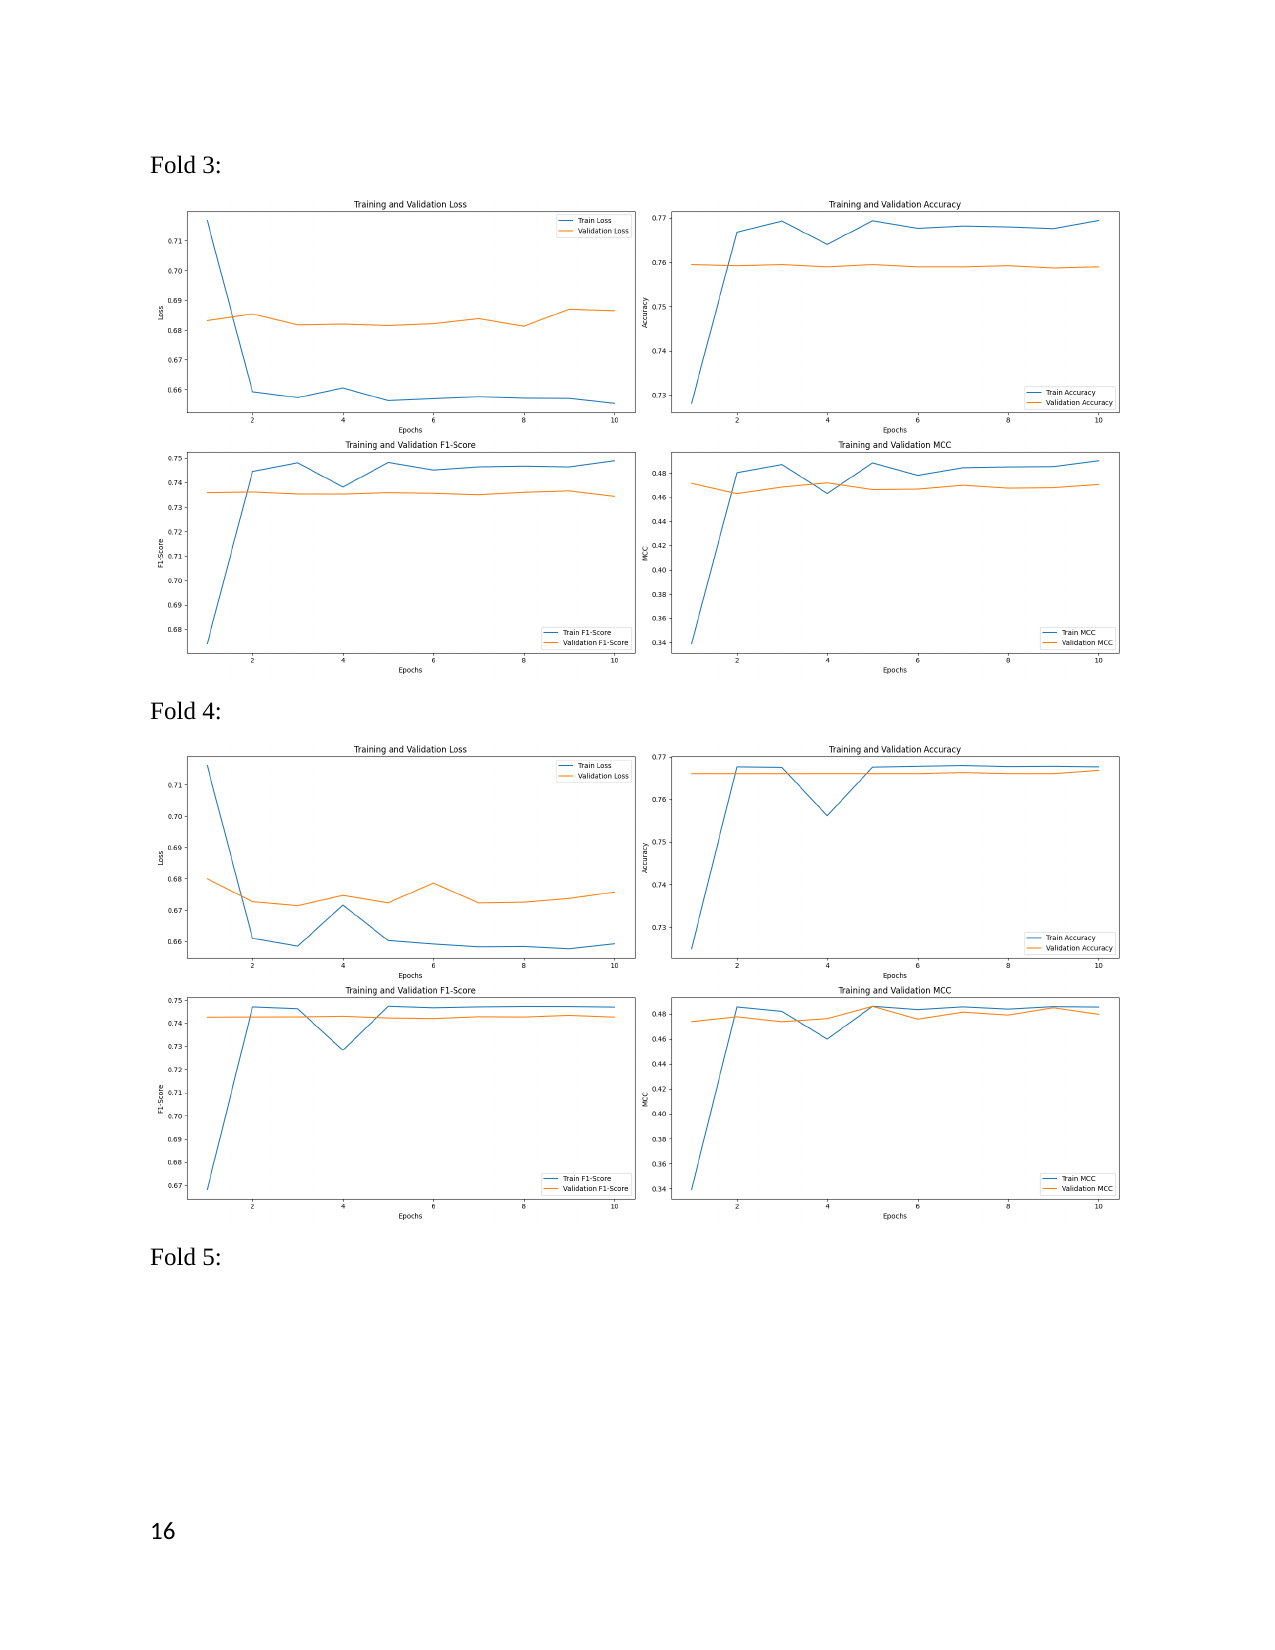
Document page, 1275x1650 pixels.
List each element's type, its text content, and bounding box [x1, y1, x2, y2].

list Fold 5: [150, 1242, 1125, 1270]
list Fold 4: [150, 696, 1125, 724]
list Fold 3: [150, 150, 1125, 179]
picture [150, 738, 1125, 1227]
picture [150, 193, 1125, 681]
